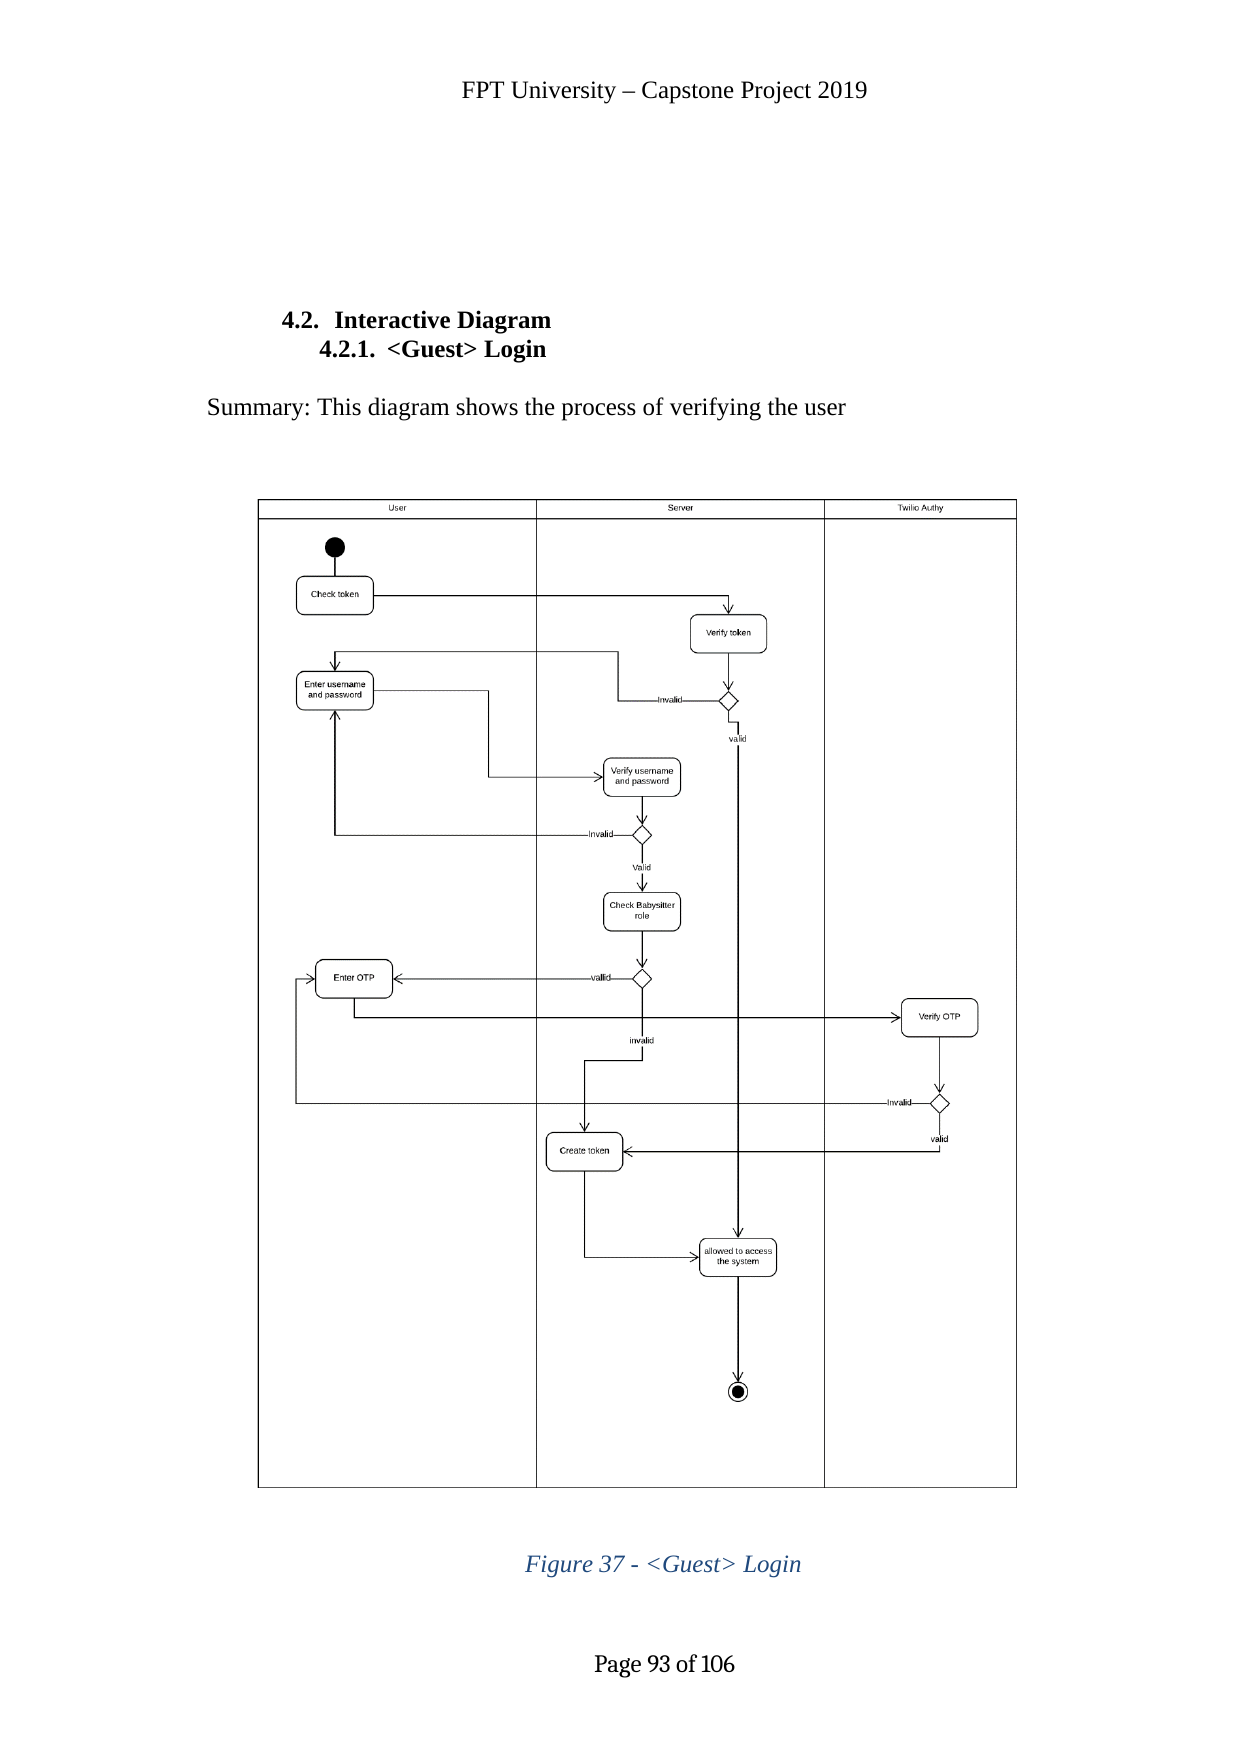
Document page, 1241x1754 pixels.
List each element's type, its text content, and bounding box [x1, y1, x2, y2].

subtitle <Guest> Login [319, 334, 1122, 362]
picture [206, 432, 1091, 1537]
text Summary: This diagram shows the process of verifying the user [207, 392, 1122, 420]
subtitle Interactive Diagram [282, 305, 1122, 334]
text Figure 37 - <Guest> Login [207, 1549, 1122, 1578]
